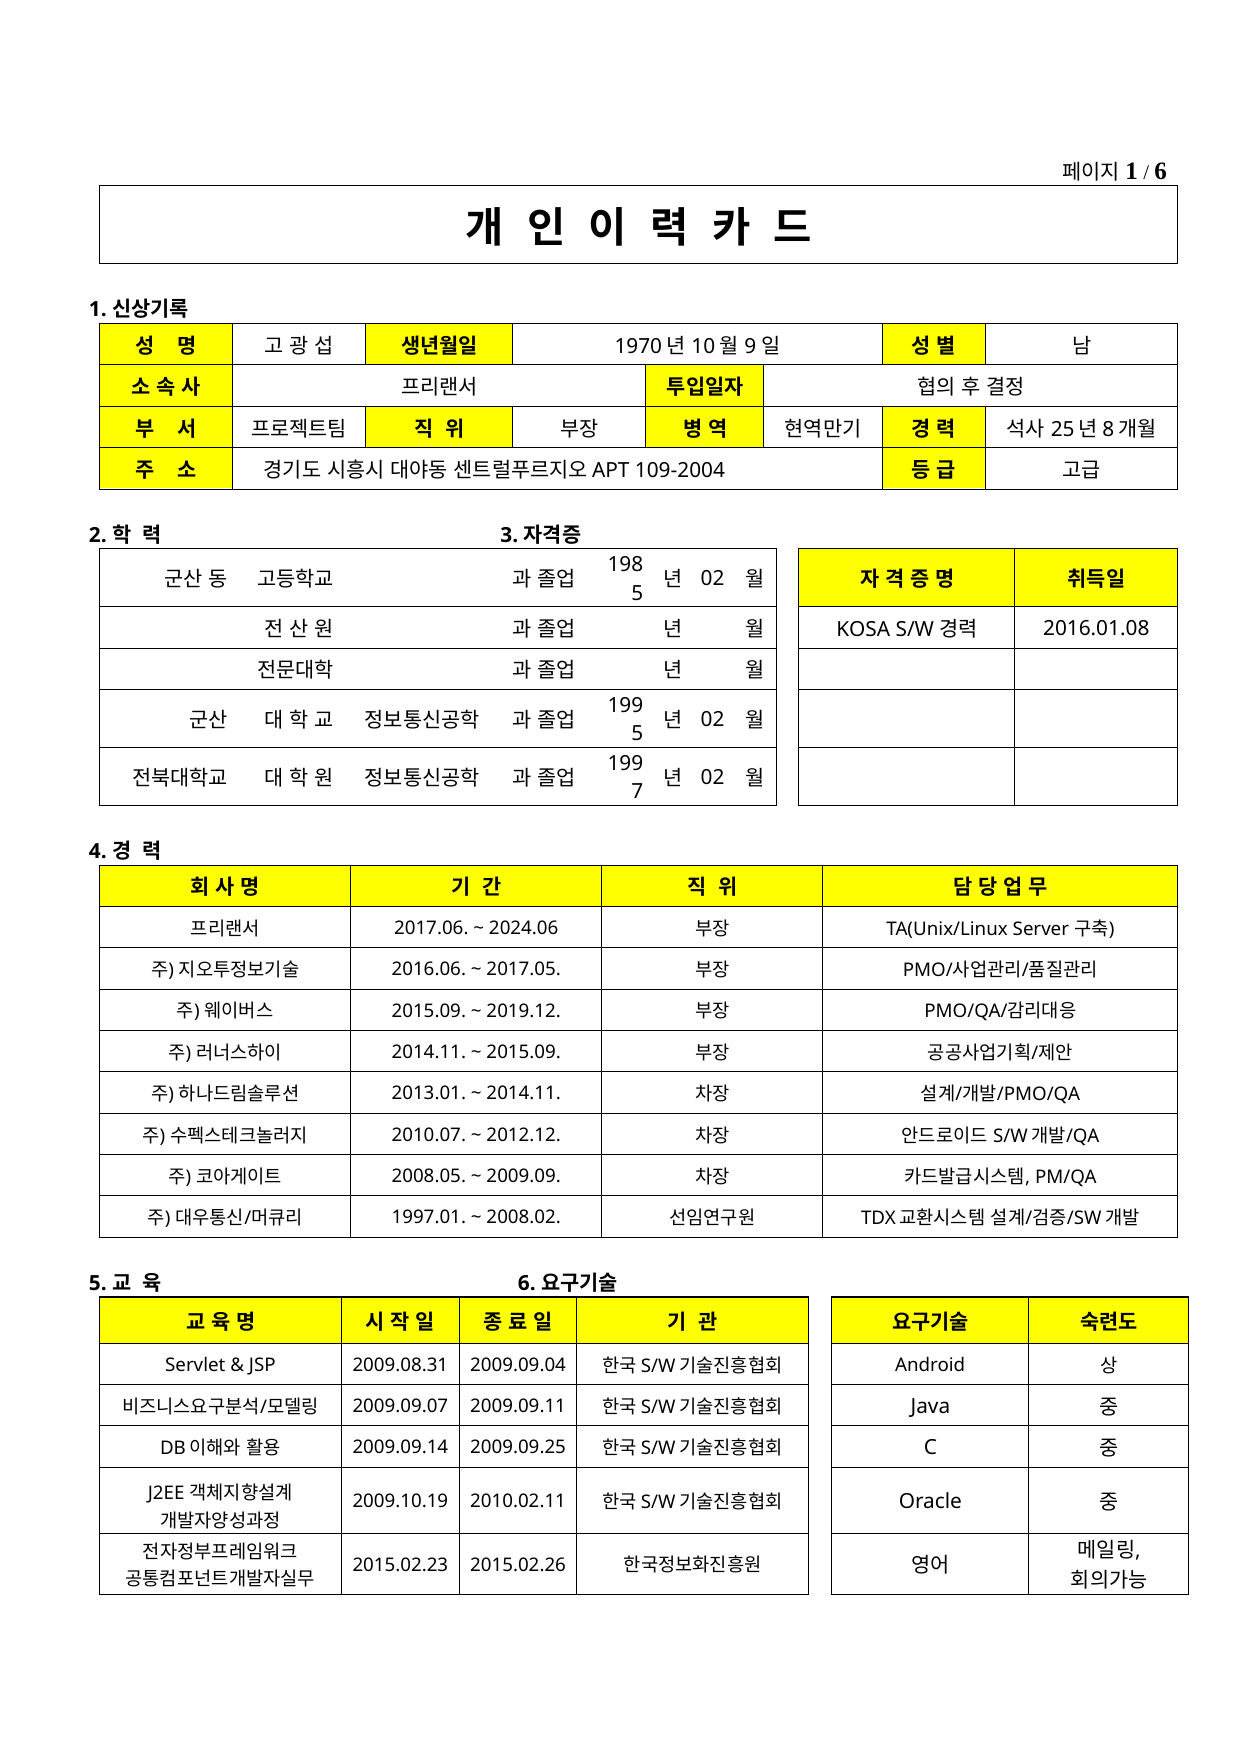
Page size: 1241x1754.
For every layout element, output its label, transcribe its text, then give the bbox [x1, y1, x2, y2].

table_header 시 작 일 [342, 1298, 459, 1343]
table_cell 영어 [832, 1534, 1028, 1594]
table_cell 협의 후 결정 [764, 365, 1177, 406]
table_cell 카드발급시스템, PM/QA [823, 1155, 1177, 1195]
table_header 1985 [585, 549, 653, 606]
table_cell 설계/개발/PMO/QA [823, 1072, 1177, 1113]
table_cell TDX교환시스템 설계/검증/SW개발 [823, 1196, 1177, 1237]
table_cell 상 [1029, 1344, 1188, 1384]
table_cell C [832, 1426, 1028, 1467]
table_cell [809, 1425, 831, 1467]
table_header 교 육 명 [100, 1298, 341, 1343]
table_header 개 인 이 력 카 드 [100, 186, 1177, 263]
table_header 남 [986, 324, 1177, 364]
table_cell 부장 [602, 990, 822, 1030]
table_cell 주) 지오투정보기술 [100, 948, 350, 988]
table_cell [777, 747, 798, 805]
table_cell 중 [1029, 1426, 1188, 1467]
table_cell 등 급 [883, 448, 985, 488]
table_cell [799, 690, 1014, 747]
table_cell [1015, 748, 1177, 805]
table_cell 2009.09.11 [460, 1385, 576, 1425]
table_header 기 간 [351, 866, 601, 906]
table_cell 프리랜서 [100, 907, 350, 947]
table_header 자 격 증 명 [799, 549, 1014, 606]
text 4. 경 력 [89, 834, 1181, 864]
table_cell 차장 [602, 1114, 822, 1154]
table_cell 비즈니스요구분석/모델링 [100, 1385, 341, 1425]
table_cell 전북대학교 [100, 748, 238, 805]
table_cell 년 [653, 607, 688, 647]
table_cell 1997 [585, 748, 653, 805]
table_header [777, 548, 798, 606]
table_header 종 료 일 [460, 1298, 576, 1343]
table_cell 한국정보화진흥원 [577, 1534, 808, 1594]
table_cell [799, 649, 1014, 689]
table_cell 한국S/W기술진흥협회 [577, 1344, 808, 1384]
table_cell 공공사업기획/제안 [823, 1031, 1177, 1071]
table_cell 차장 [602, 1072, 822, 1113]
table_header 고등학교 [238, 549, 344, 606]
table_cell 02 [688, 690, 734, 747]
table_cell 2015.02.23 [342, 1534, 459, 1594]
table_header 년 [653, 549, 688, 606]
table_cell 과 졸업 [490, 690, 585, 747]
table_header [344, 549, 490, 606]
table_cell 월 [735, 748, 776, 805]
table_cell 2008.05. ~ 2009.09. [351, 1155, 601, 1195]
table_cell [777, 689, 798, 747]
table_cell Servlet & JSP [100, 1344, 341, 1384]
table_cell [585, 649, 653, 689]
table_cell 전자정부프레임워크 공통컴포넌트개발자실무 [100, 1534, 341, 1594]
table_cell [100, 649, 238, 689]
table_cell DB이해와 활용 [100, 1426, 341, 1467]
table_header 담 당 업 무 [823, 866, 1177, 906]
table_cell Oracle [832, 1468, 1028, 1532]
table_cell [809, 1467, 831, 1532]
table_cell 2016.01.08 [1015, 607, 1177, 647]
table_cell 정보통신공학 [344, 748, 490, 805]
table_cell 한국S/W기술진흥협회 [577, 1468, 808, 1532]
table_header 성 별 [883, 324, 985, 364]
table_cell 월 [735, 690, 776, 747]
table_cell 1997.01. ~ 2008.02. [351, 1196, 601, 1237]
table_cell 부장 [602, 1031, 822, 1071]
table_cell 주 소 [100, 448, 232, 488]
table_cell 전문대학 [238, 649, 344, 689]
table_cell 프리랜서 [233, 365, 645, 406]
table_cell 02 [688, 748, 734, 805]
table_cell 차장 [602, 1155, 822, 1195]
table_cell 정보통신공학 [344, 690, 490, 747]
table_cell 한국S/W기술진흥협회 [577, 1426, 808, 1467]
table_cell 전 산 원 [238, 607, 344, 647]
table_cell [344, 649, 490, 689]
table_cell Android [832, 1344, 1028, 1384]
table_cell 2009.09.25 [460, 1426, 576, 1467]
text 5. 교 육 6. 요구기술 [89, 1266, 1181, 1296]
text 2. 학 력 3. 자격증 [89, 518, 1181, 548]
table_header 기 관 [577, 1298, 808, 1343]
table_cell 소 속 사 [100, 365, 232, 406]
table_cell [809, 1384, 831, 1425]
table_cell [777, 606, 798, 647]
table_cell 2013.01. ~ 2014.11. [351, 1072, 601, 1113]
table_header 생년월일 [366, 324, 512, 364]
table_cell 2015.02.26 [460, 1534, 576, 1594]
table_cell 안드로이드 S/W개발/QA [823, 1114, 1177, 1154]
table_cell 2009.09.07 [342, 1385, 459, 1425]
table_cell 프로젝트팀 [233, 407, 365, 447]
table_cell 부장 [513, 407, 645, 447]
table_cell 경기도 시흥시 대야동 센트럴푸르지오APT 109-2004 [233, 448, 882, 488]
text 1. 신상기록 [89, 293, 1181, 323]
table_header 고 광 섭 [233, 324, 365, 364]
table_cell Java [832, 1385, 1028, 1425]
table_cell 2017.06. ~ 2024.06 [351, 907, 601, 947]
table_cell [1015, 690, 1177, 747]
table_cell 한국S/W기술진흥협회 [577, 1385, 808, 1425]
table_cell 병 역 [646, 407, 763, 447]
table_cell 중 [1029, 1385, 1188, 1425]
table_header 취득일 [1015, 549, 1177, 606]
table_cell 2009.09.04 [460, 1344, 576, 1384]
table_cell PMO/QA/감리대응 [823, 990, 1177, 1030]
table_cell 대 학 원 [238, 748, 344, 805]
table_cell [344, 607, 490, 647]
table_cell TA(Unix/Linux Server 구축) [823, 907, 1177, 947]
table_header 과 졸업 [490, 549, 585, 606]
table_cell 고급 [986, 448, 1177, 488]
table_cell 년 [653, 690, 688, 747]
table_cell J2EE 객체지향설계 개발자양성과정 [100, 1468, 341, 1532]
table_cell 2010.07. ~ 2012.12. [351, 1114, 601, 1154]
table_cell 주) 수펙스테크놀러지 [100, 1114, 350, 1154]
table_cell [100, 607, 238, 647]
table_cell 석사 25년8개월 [986, 407, 1177, 447]
table_cell 월 [735, 607, 776, 647]
table_cell 투입일자 [646, 365, 763, 406]
table_cell 주) 웨이버스 [100, 990, 350, 1030]
table_cell 2009.09.14 [342, 1426, 459, 1467]
table_cell PMO/사업관리/품질관리 [823, 948, 1177, 988]
table_cell KOSA S/W 경력 [799, 607, 1014, 647]
table_cell 2016.06. ~ 2017.05. [351, 948, 601, 988]
table_header 숙련도 [1029, 1298, 1188, 1343]
table_cell 과 졸업 [490, 748, 585, 805]
table_cell 부장 [602, 907, 822, 947]
table_cell 선임연구원 [602, 1196, 822, 1237]
table_cell [777, 648, 798, 689]
table_header 02 [688, 549, 734, 606]
table_cell 2009.08.31 [342, 1344, 459, 1384]
table_cell 주) 대우통신/머큐리 [100, 1196, 350, 1237]
table_header 군산 동 [100, 549, 238, 606]
table_cell 부장 [602, 948, 822, 988]
table_cell 현역만기 [764, 407, 882, 447]
table_cell 2014.11. ~ 2015.09. [351, 1031, 601, 1071]
table_cell 주) 러너스하이 [100, 1031, 350, 1071]
table_cell 2010.02.11 [460, 1468, 576, 1532]
table_header 성 명 [100, 324, 232, 364]
table_header 회 사 명 [100, 866, 350, 906]
table_cell [688, 649, 734, 689]
table_cell [809, 1533, 831, 1594]
table_header 직 위 [602, 866, 822, 906]
table_header 월 [735, 549, 776, 606]
table_cell 대 학 교 [238, 690, 344, 747]
table_cell 월 [735, 649, 776, 689]
table_cell [799, 748, 1014, 805]
table_cell [809, 1343, 831, 1384]
table_cell 부 서 [100, 407, 232, 447]
table_cell 2015.09. ~ 2019.12. [351, 990, 601, 1030]
table_cell 1995 [585, 690, 653, 747]
table_cell 2009.10.19 [342, 1468, 459, 1532]
table_cell 주) 코아게이트 [100, 1155, 350, 1195]
table_cell 년 [653, 649, 688, 689]
table_cell 메일링, 회의가능 [1029, 1534, 1188, 1594]
table_cell [1015, 649, 1177, 689]
table_cell 과 졸업 [490, 607, 585, 647]
table_cell 군산 [100, 690, 238, 747]
table_cell 년 [653, 748, 688, 805]
table_cell 중 [1029, 1468, 1188, 1532]
table_cell 주) 하나드림솔루션 [100, 1072, 350, 1113]
table_cell [688, 607, 734, 647]
table_header 요구기술 [832, 1298, 1028, 1343]
table_cell 직 위 [366, 407, 512, 447]
table_header 1970년 10월 9 일 [513, 324, 882, 364]
table_cell 과 졸업 [490, 649, 585, 689]
table_cell 경 력 [883, 407, 985, 447]
table_cell [585, 607, 653, 647]
table_header [809, 1296, 831, 1343]
